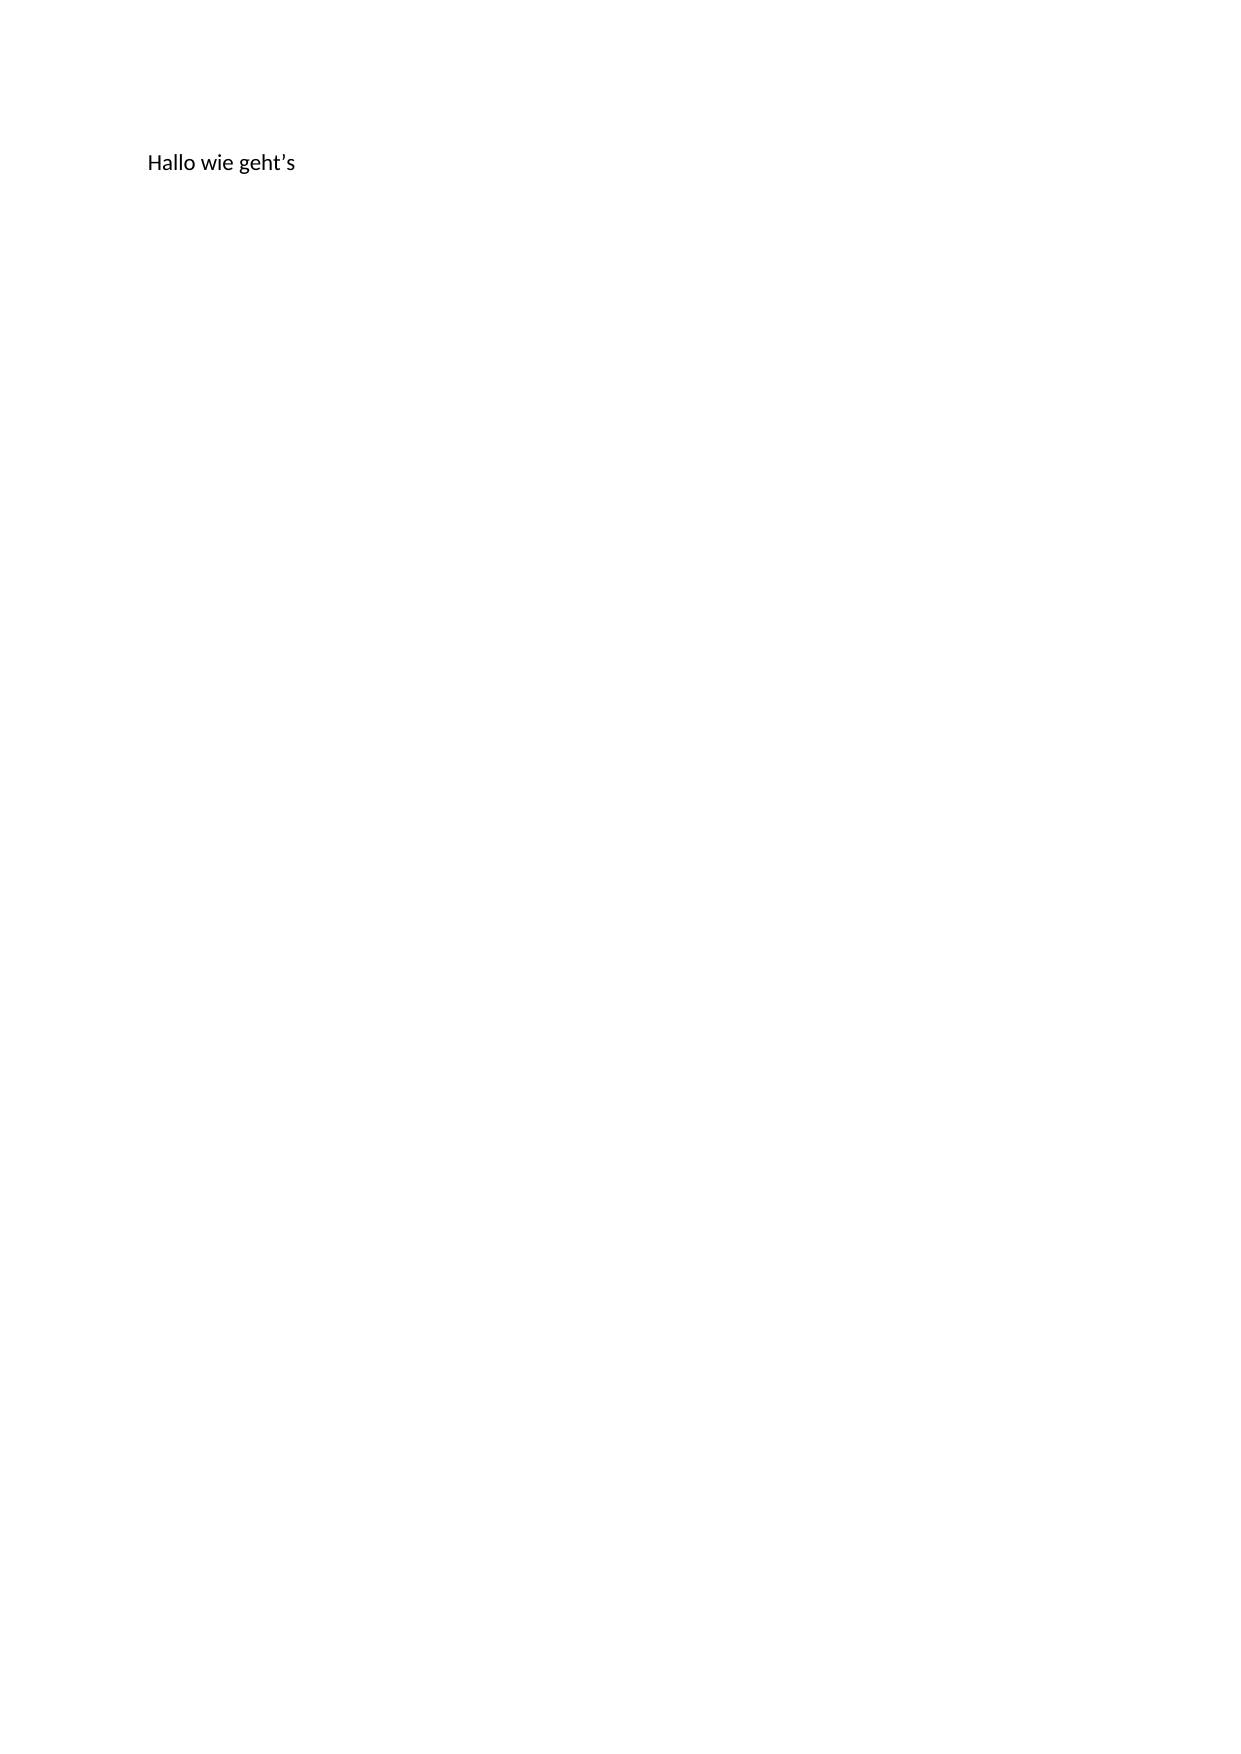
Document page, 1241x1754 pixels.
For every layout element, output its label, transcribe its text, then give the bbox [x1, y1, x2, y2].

text Hallo wie geht’s [148, 148, 1093, 176]
